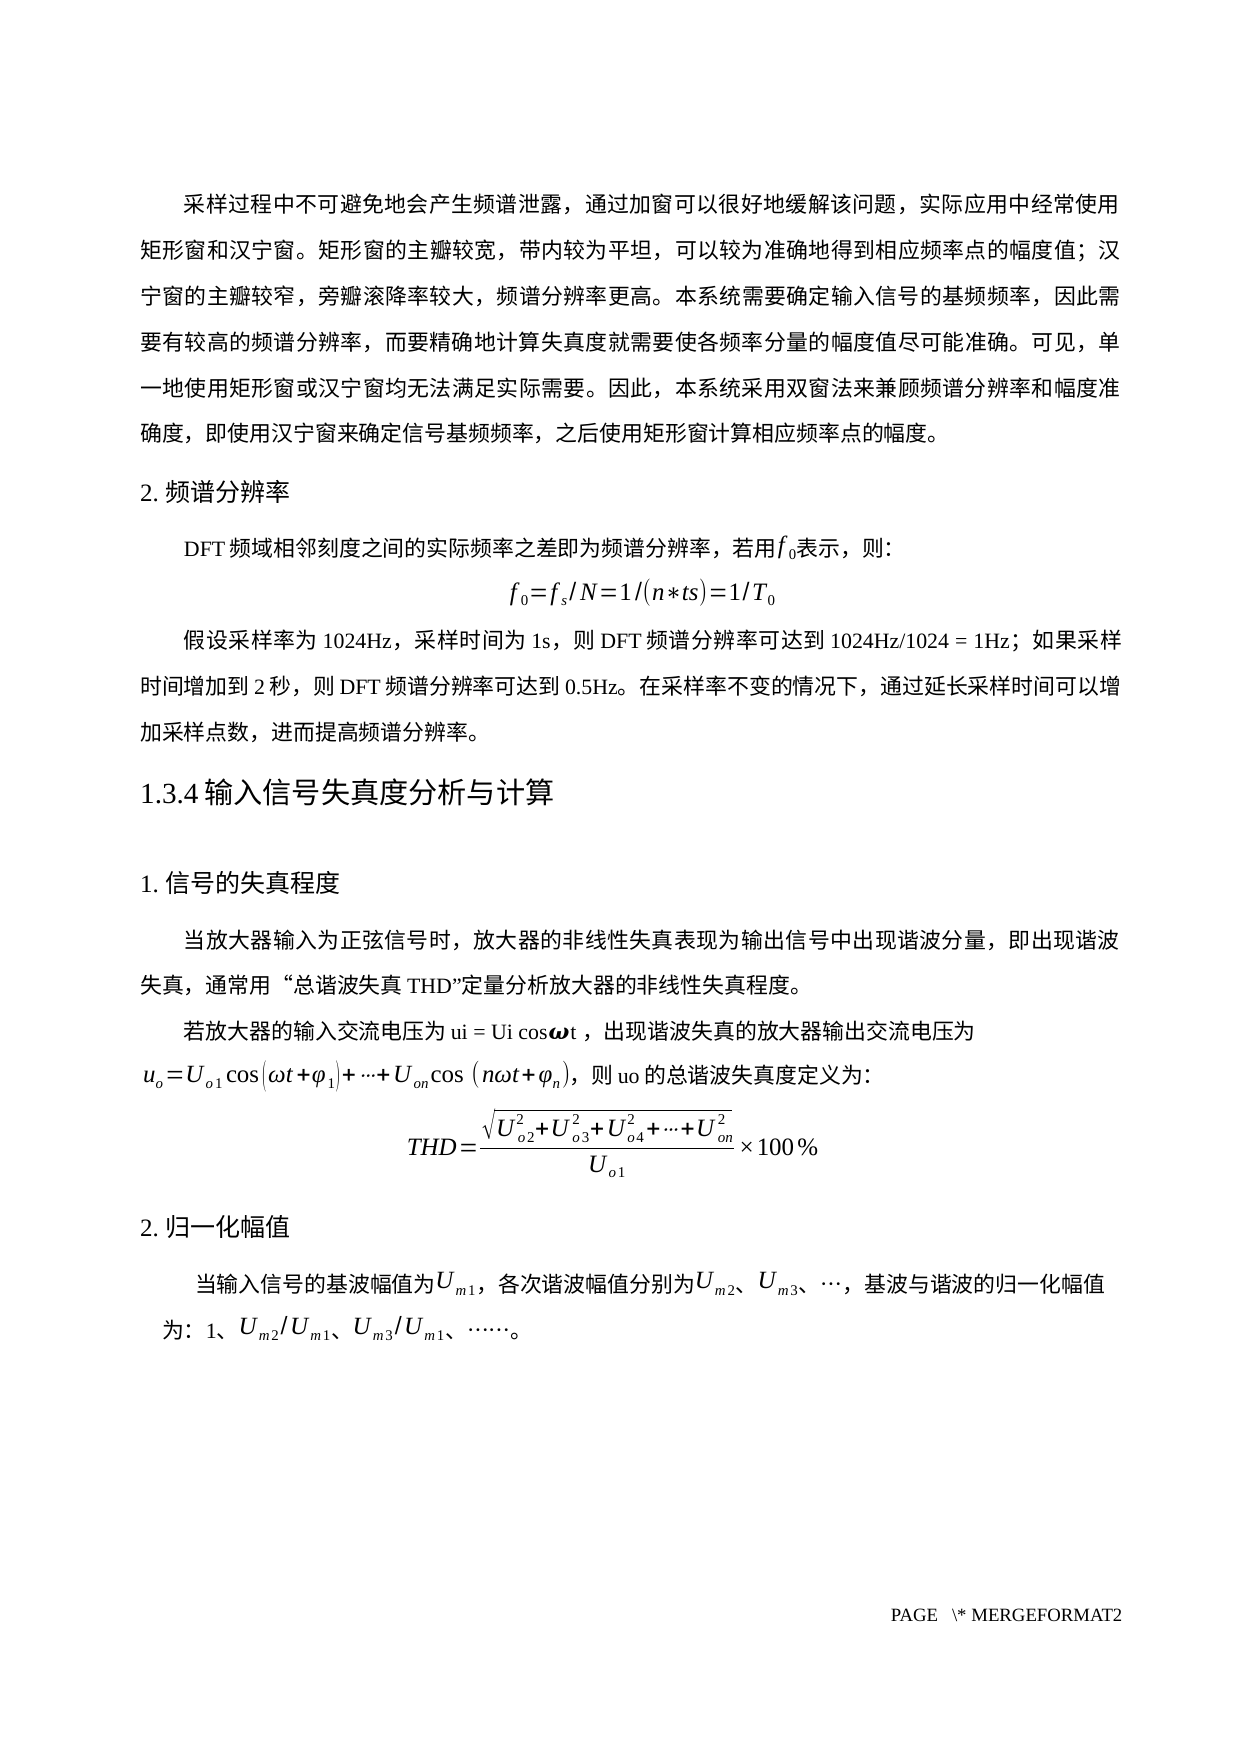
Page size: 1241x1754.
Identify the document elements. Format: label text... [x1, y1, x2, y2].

text 假设采样率为1024Hz，采样时间为1s，则DFT频谱分辨率可达到1024Hz/1024 = 1Hz；如果采样时间增加到2秒，则DFT频谱分辨率可达到0.5Hz。在采样率不变的情况下，通过延长采样时间可以增加采样点数，进而提高频谱分辨率。 [140, 616, 1122, 753]
text 当放大器输入为正弦信号时，放大器的非线性失真表现为输出信号中出现谐波分量，即出现谐波失真，通常用“总谐波失真THD”定量分析放大器的非线性失真程度。 [140, 916, 1122, 1007]
subtitle 1. 信号的失真程度 [140, 859, 1100, 905]
subtitle 2. 归一化幅值 [140, 1203, 1100, 1249]
text 当输入信号的基波幅值为，各次谐波幅值分别为、、…，基波与谐波的归一化幅值为：1、、、……。 [162, 1260, 1122, 1351]
subtitle 2. 频谱分辨率 [140, 468, 1100, 513]
text 若放大器的输入交流电压为ui = Ui cos𝝎t ，出现谐波失真的放大器输出交流电压为 [118, 1007, 1122, 1053]
subtitle 1.3.4输入信号失真度分析与计算 [140, 768, 1100, 814]
text 采样过程中不可避免地会产生频谱泄露，通过加窗可以很好地缓解该问题，实际应用中经常使用矩形窗和汉宁窗。矩形窗的主瓣较宽，带内较为平坦，可以较为准确地得到相应频率点的幅度值；汉宁窗的主瓣较窄，旁瓣滚降率较大，频谱分辨率更高。本系统需要确定输入信号的基频频率，因此需要有较高的频谱分辨率，而要精确地计算失真度就需要使各频率分量的幅度值尽可能准确。可见，单一地使用矩形窗或汉宁窗均无法满足实际需要。因此，本系统采用双窗法来兼顾频谱分辨率和幅度准确度，即使用汉宁窗来确定信号基频频率，之后使用矩形窗计算相应频率点的幅度。 [140, 180, 1122, 455]
text ，则uo的总谐波失真度定义为： [143, 1053, 1122, 1099]
text DFT频域相邻刻度之间的实际频率之差即为频谱分辨率，若用表示，则： [118, 524, 1122, 570]
